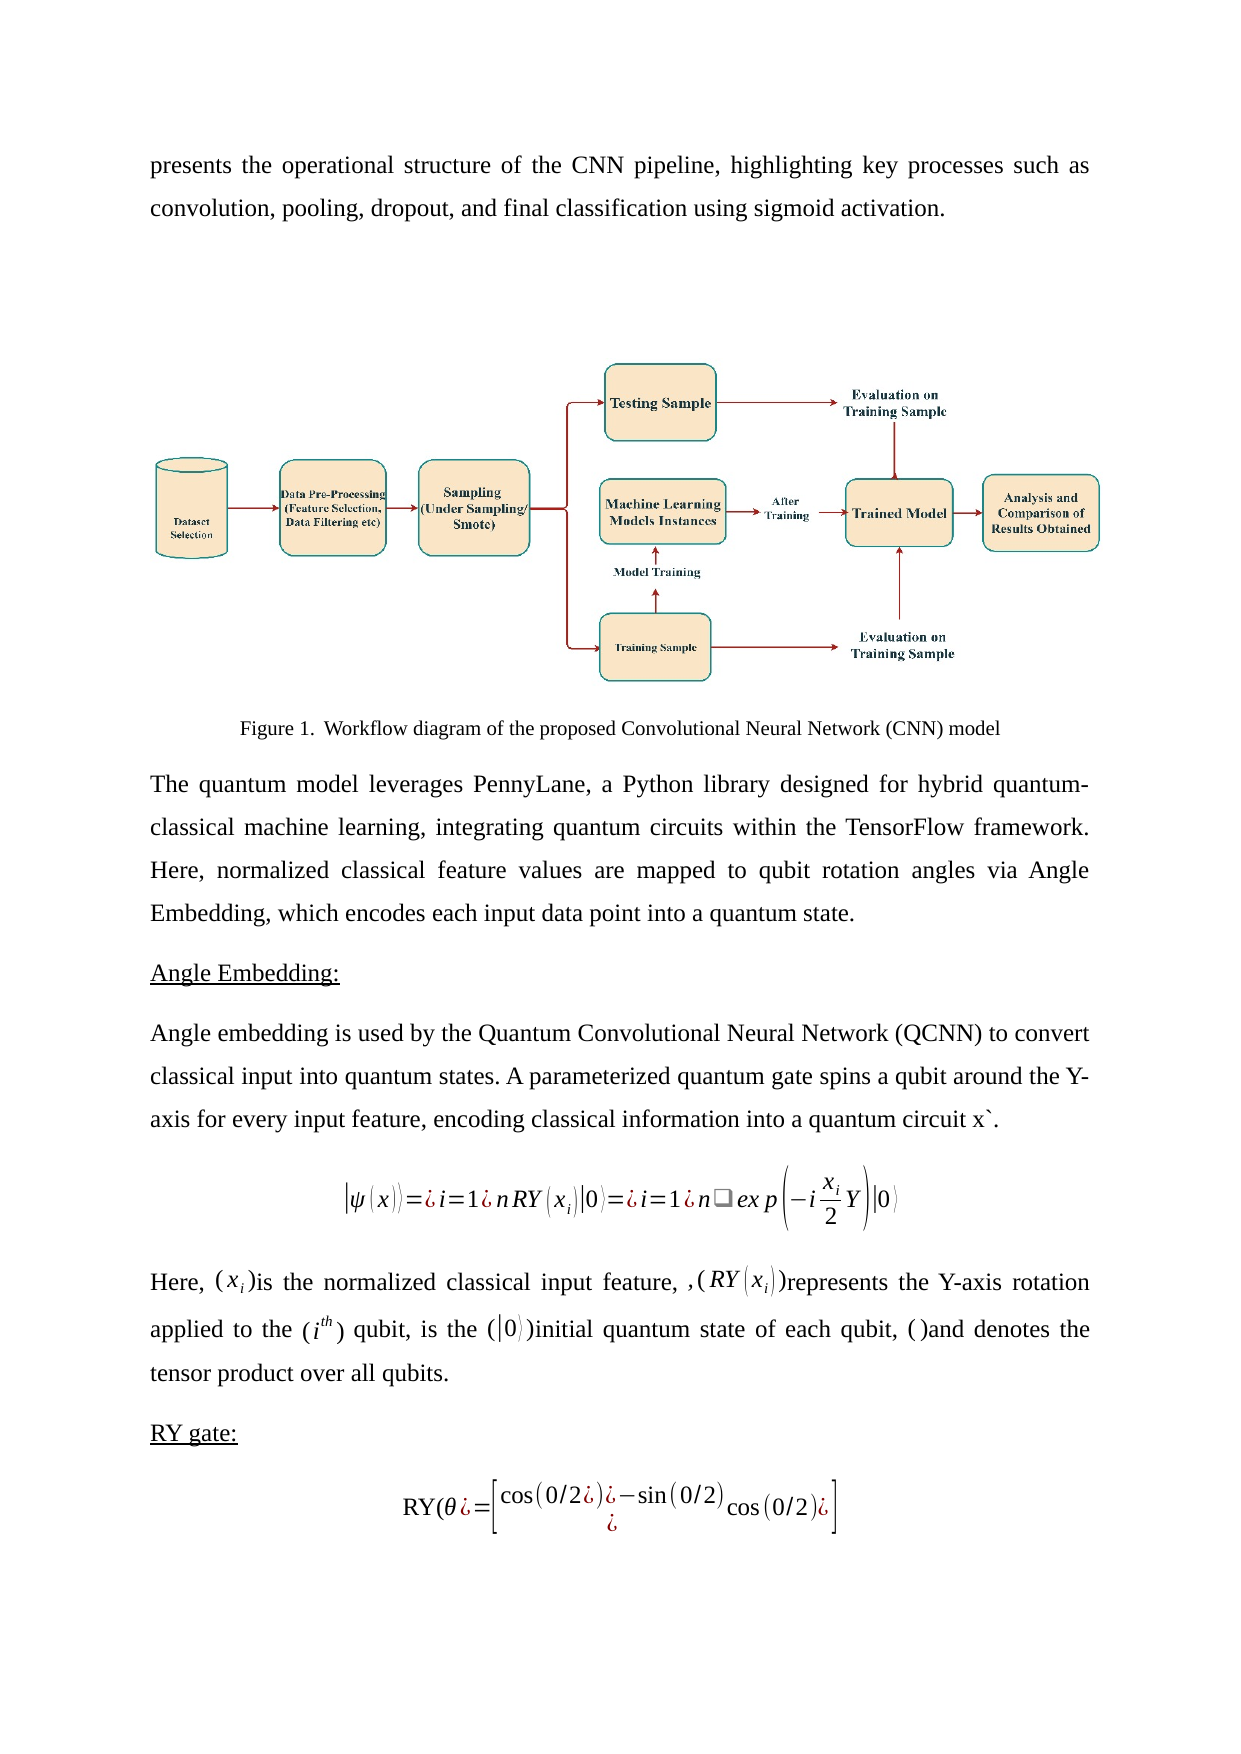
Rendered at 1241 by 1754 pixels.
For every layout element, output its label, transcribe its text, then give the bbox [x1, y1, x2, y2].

text Figure 1. Workflow diagram of the proposed Convolutional Neural Network (CNN) model [150, 716, 1090, 740]
text The quantum model leverages PennyLane, a Python library designed for hybrid quantum-classical machine learning, integrating quantum circuits within the TensorFlow framework. Here, normalized classical feature values are mapped to qubit rotation angles via Angle Embedding, which encodes each input data point into a quantum state. [150, 769, 1090, 927]
text Angle embedding is used by the Quantum Convolutional Neural Network (QCNN) to convert classical input into quantum states. A parameterized quantum gate spins a qubit around the Y-axis for every input feature, encoding classical information into a quantum circuit x`. [150, 1018, 1090, 1133]
picture [150, 358, 1104, 686]
text RY gate: [150, 1418, 1090, 1447]
text Angle Embedding: [150, 958, 1090, 987]
text Here, is the normalized classical input feature, represents the Y-axis rotation applied to the qubit, is the initial quantum state of each qubit, and denotes the tensor product over all qubits. [150, 1264, 1090, 1387]
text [150, 150, 1090, 222]
text RY( [150, 1478, 1090, 1535]
